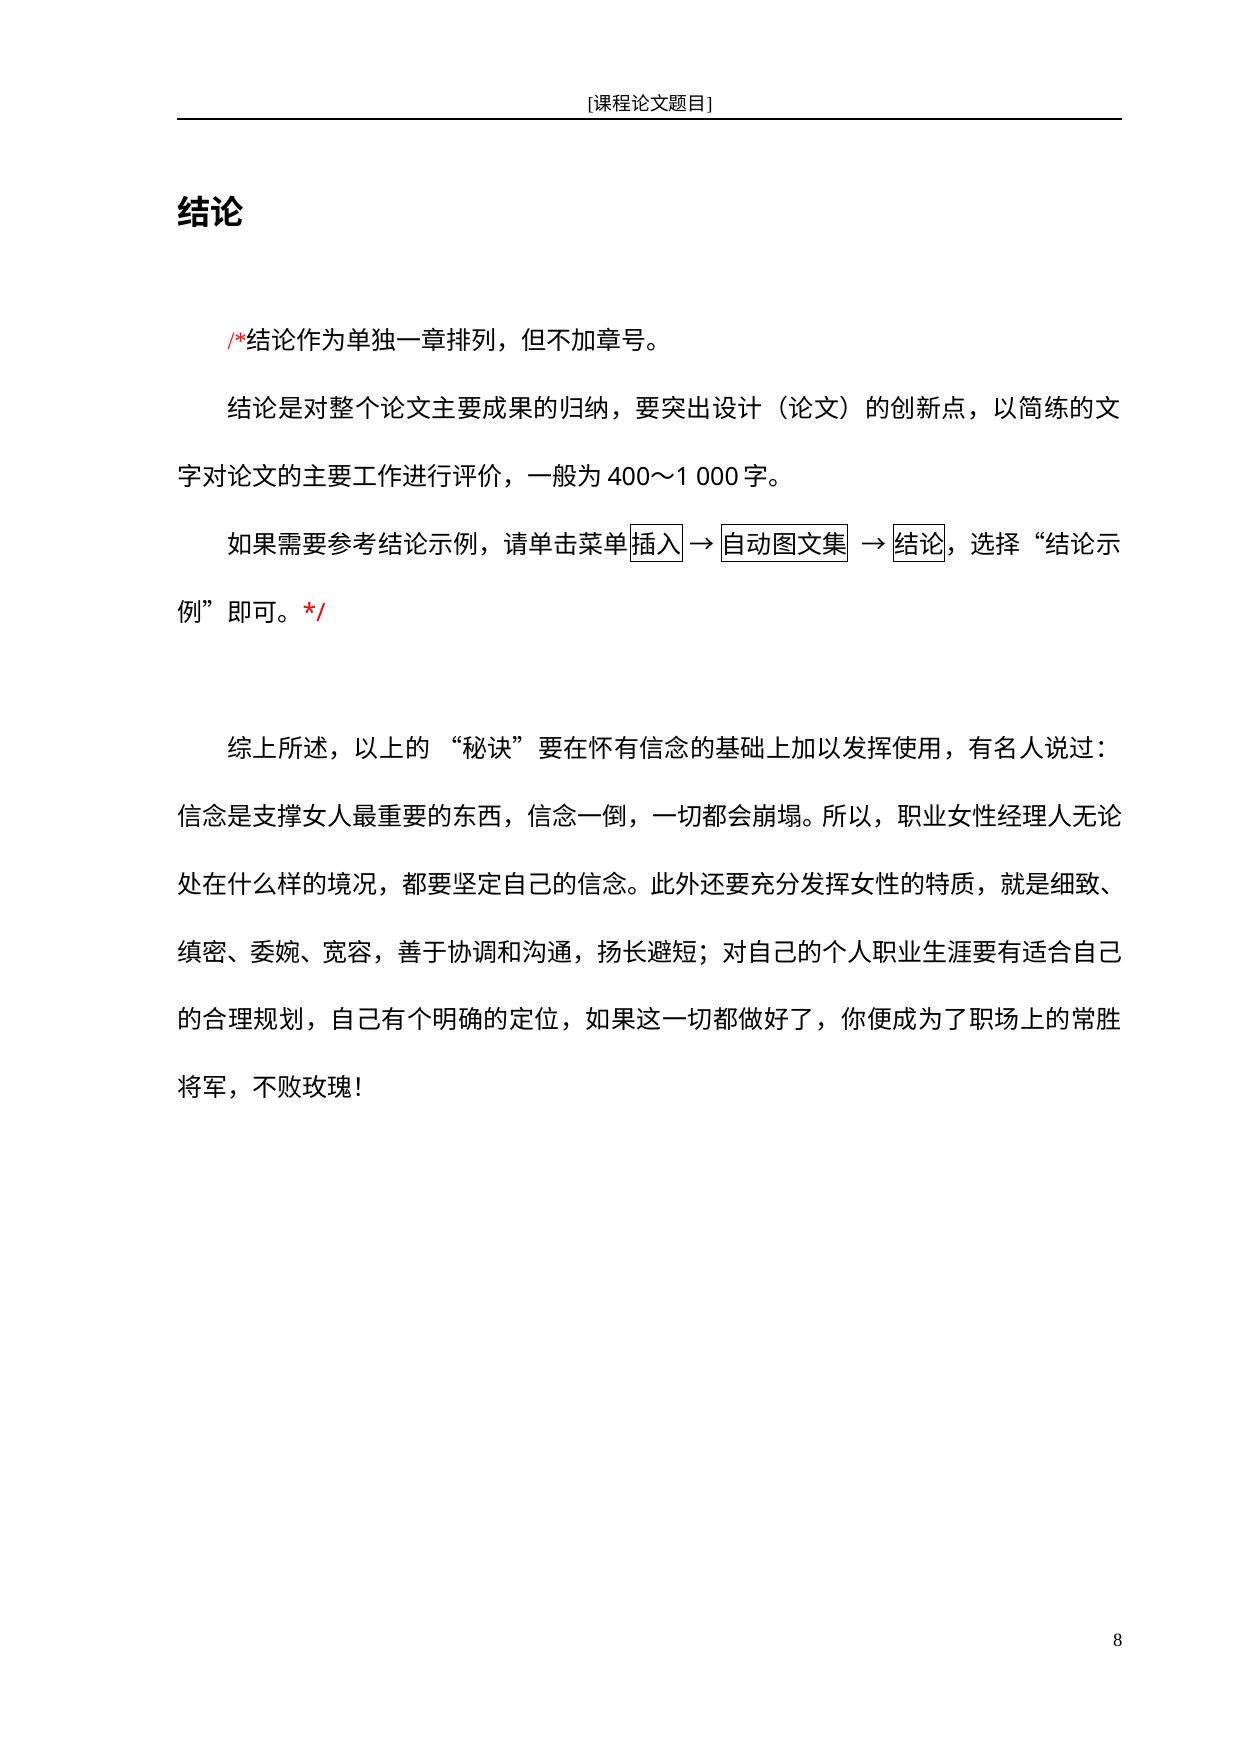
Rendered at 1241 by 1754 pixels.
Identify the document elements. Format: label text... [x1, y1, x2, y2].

text 如果需要参考结论示例，请单击菜单插入 → 自动图文集 → 结论，选择“结论示例”即可。*/ [177, 509, 1122, 644]
subtitle 结论 [177, 176, 1122, 244]
text /*结论作为单独一章排列，但不加章号。 [177, 305, 1122, 373]
text 综上所述，以上的 “秘诀”要在怀有信念的基础上加以发挥使用，有名人说过：信念是支撑女人最重要的东西，信念一倒，一切都会崩塌。所以，职业女性经理人无论处在什么样的境况，都要坚定自己的信念。此外还要充分发挥女性的特质，就是细致、缜密、委婉、宽容，善于协调和沟通，扬长避短；对自己的个人职业生涯要有适合自己的合理规划，自己有个明确的定位，如果这一切都做好了，你便成为了职场上的常胜将军，不败玫瑰！ [177, 678, 1122, 1086]
text 结论是对整个论文主要成果的归纳，要突出设计（论文）的创新点，以简练的文字对论文的主要工作进行评价，一般为400～1 000字。 [177, 373, 1122, 509]
